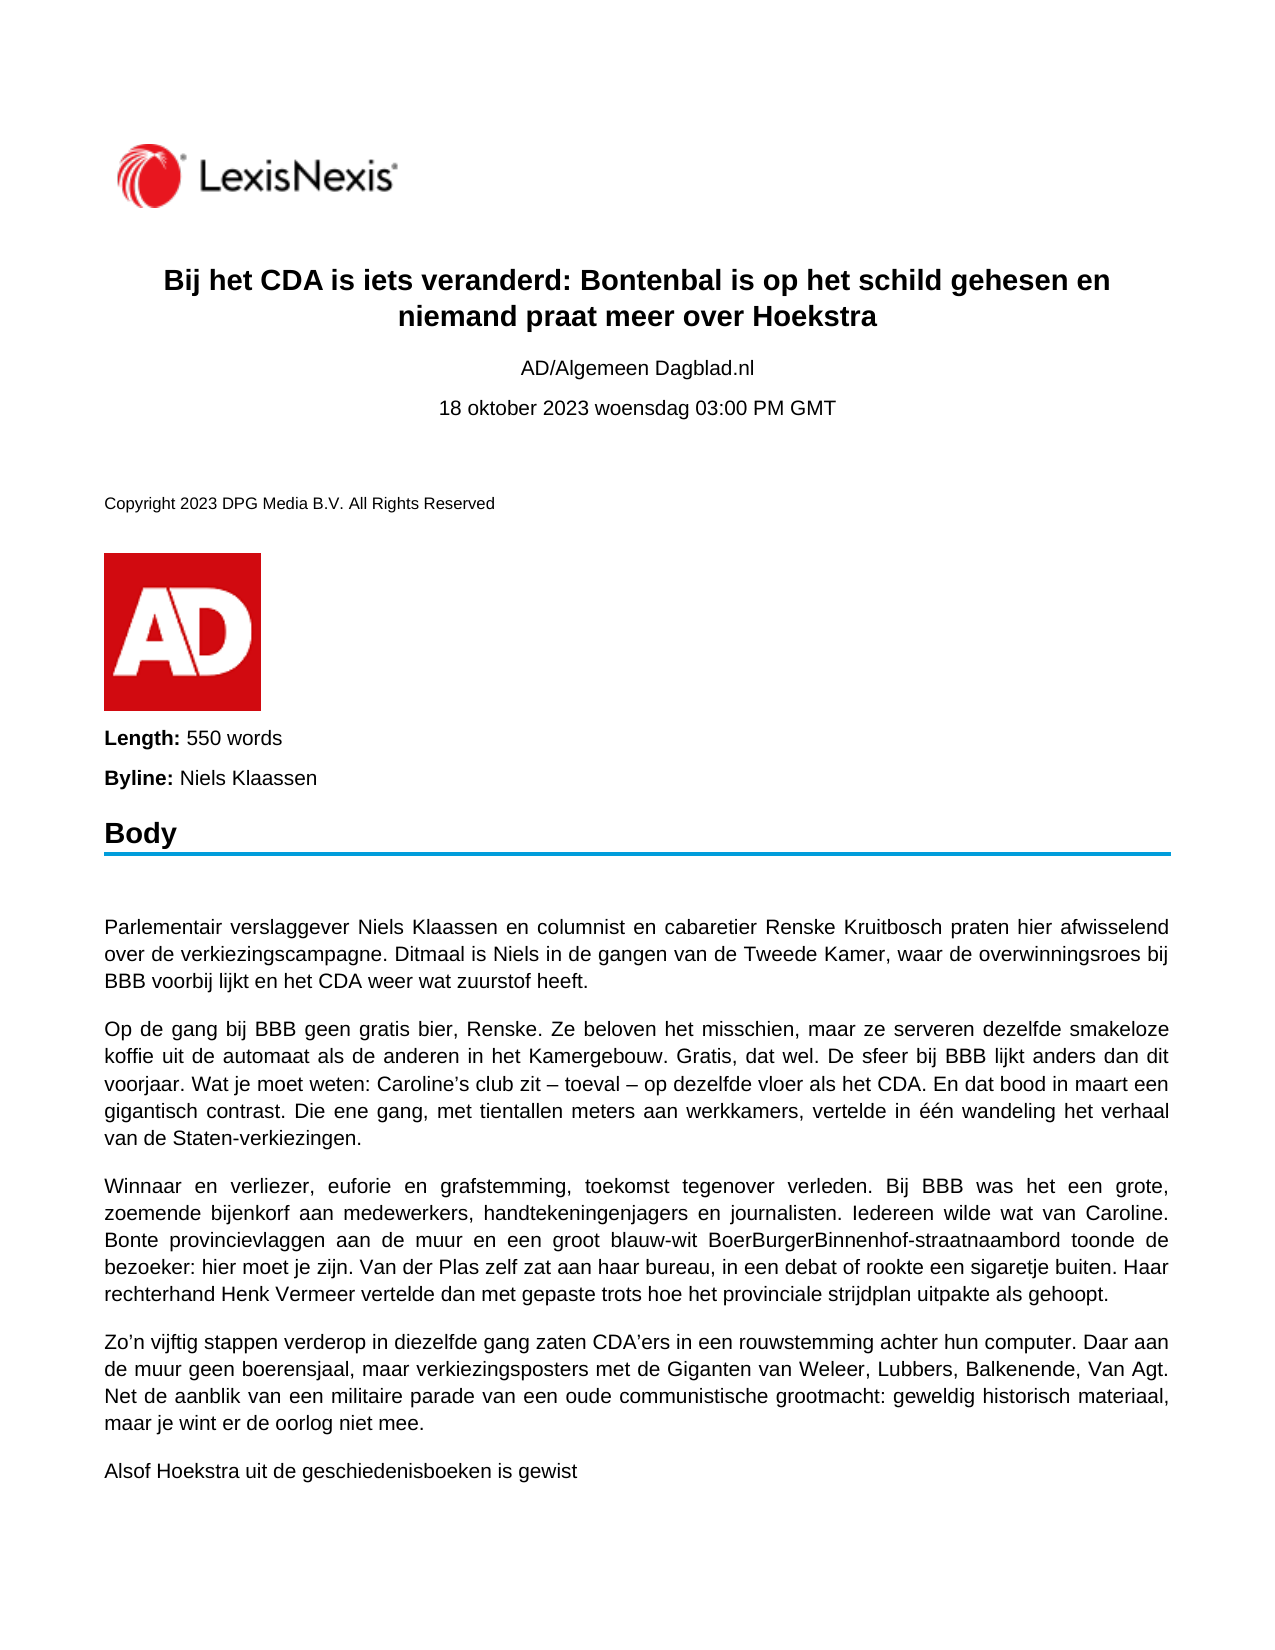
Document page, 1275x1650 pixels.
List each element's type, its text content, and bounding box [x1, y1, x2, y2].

subtitle Bij het CDA is iets veranderd: Bontenbal is op het schild gehesen en niemand praat meer over Hoekstra [104, 261, 1171, 332]
text Body [104, 814, 1171, 850]
picture [104, 144, 412, 208]
text AD/Algemeen Dagblad.nl [104, 353, 1171, 380]
text Length: 550 words [104, 723, 1171, 750]
text Parlementair verslaggever Niels Klaassen en columnist en cabaretier Renske Kruitbosch praten hier afwisselend over de verkiezingscampagne. Ditmaal is Niels in de gangen van de Tweede Kamer, waar de overwinningsroes bij BBB voorbij lijkt en het CDA weer wat zuurstof heeft. [104, 912, 1171, 993]
text Zo’n vijftig stappen verderop in diezelfde gang zaten CDA’ers in een rouwstemming achter hun computer. Daar aan de muur geen boerensjaal, maar verkiezingsposters met de Giganten van Weleer, Lubbers, Balkenende, Van Agt. Net de aanblik van een militaire parade van een oude communistische grootmacht: geweldig historisch materiaal, maar je wint er de oorlog niet mee. [104, 1327, 1171, 1435]
text 18 oktober 2023 woensdag 03:00 PM GMT [104, 393, 1171, 420]
text Winnaar en verliezer, euforie en grafstemming, toekomst tegenover verleden. Bij BBB was het een grote, zoemende bijenkorf aan medewerkers, handtekeningenjagers en journalisten. Iedereen wilde wat van Caroline. Bonte provincievlaggen aan de muur en een groot blauw-wit BoerBurgerBinnenhof-straatnaambord toonde de bezoeker: hier moet je zijn. Van der Plas zelf zat aan haar bureau, in een debat of rookte een sigaretje buiten. Haar rechterhand Henk Vermeer vertelde dan met gepaste trots hoe het provinciale strijdplan uitpakte als gehoopt. [104, 1170, 1171, 1306]
text Alsof Hoekstra uit de geschiedenisboeken is gewist [104, 1456, 1171, 1483]
text Op de gang bij BBB geen gratis bier, Renske. Ze beloven het misschien, maar ze serveren dezelfde smakeloze koffie uit de automaat als de anderen in het Kamergebouw. Gratis, dat wel. De sfeer bij BBB lijkt anders dan dit voorjaar. Wat je moet weten: Caroline’s club zit – toeval – op dezelfde vloer als het CDA. En dat bood in maart een gigantisch contrast. Die ene gang, met tientallen meters aan werkkamers, vertelde in één wandeling het verhaal van de Staten-verkiezingen. [104, 1014, 1171, 1149]
text Byline: Niels Klaassen [104, 762, 1171, 789]
picture [104, 553, 261, 711]
text Copyright 2023 DPG Media B.V. All Rights Reserved [104, 461, 1171, 513]
